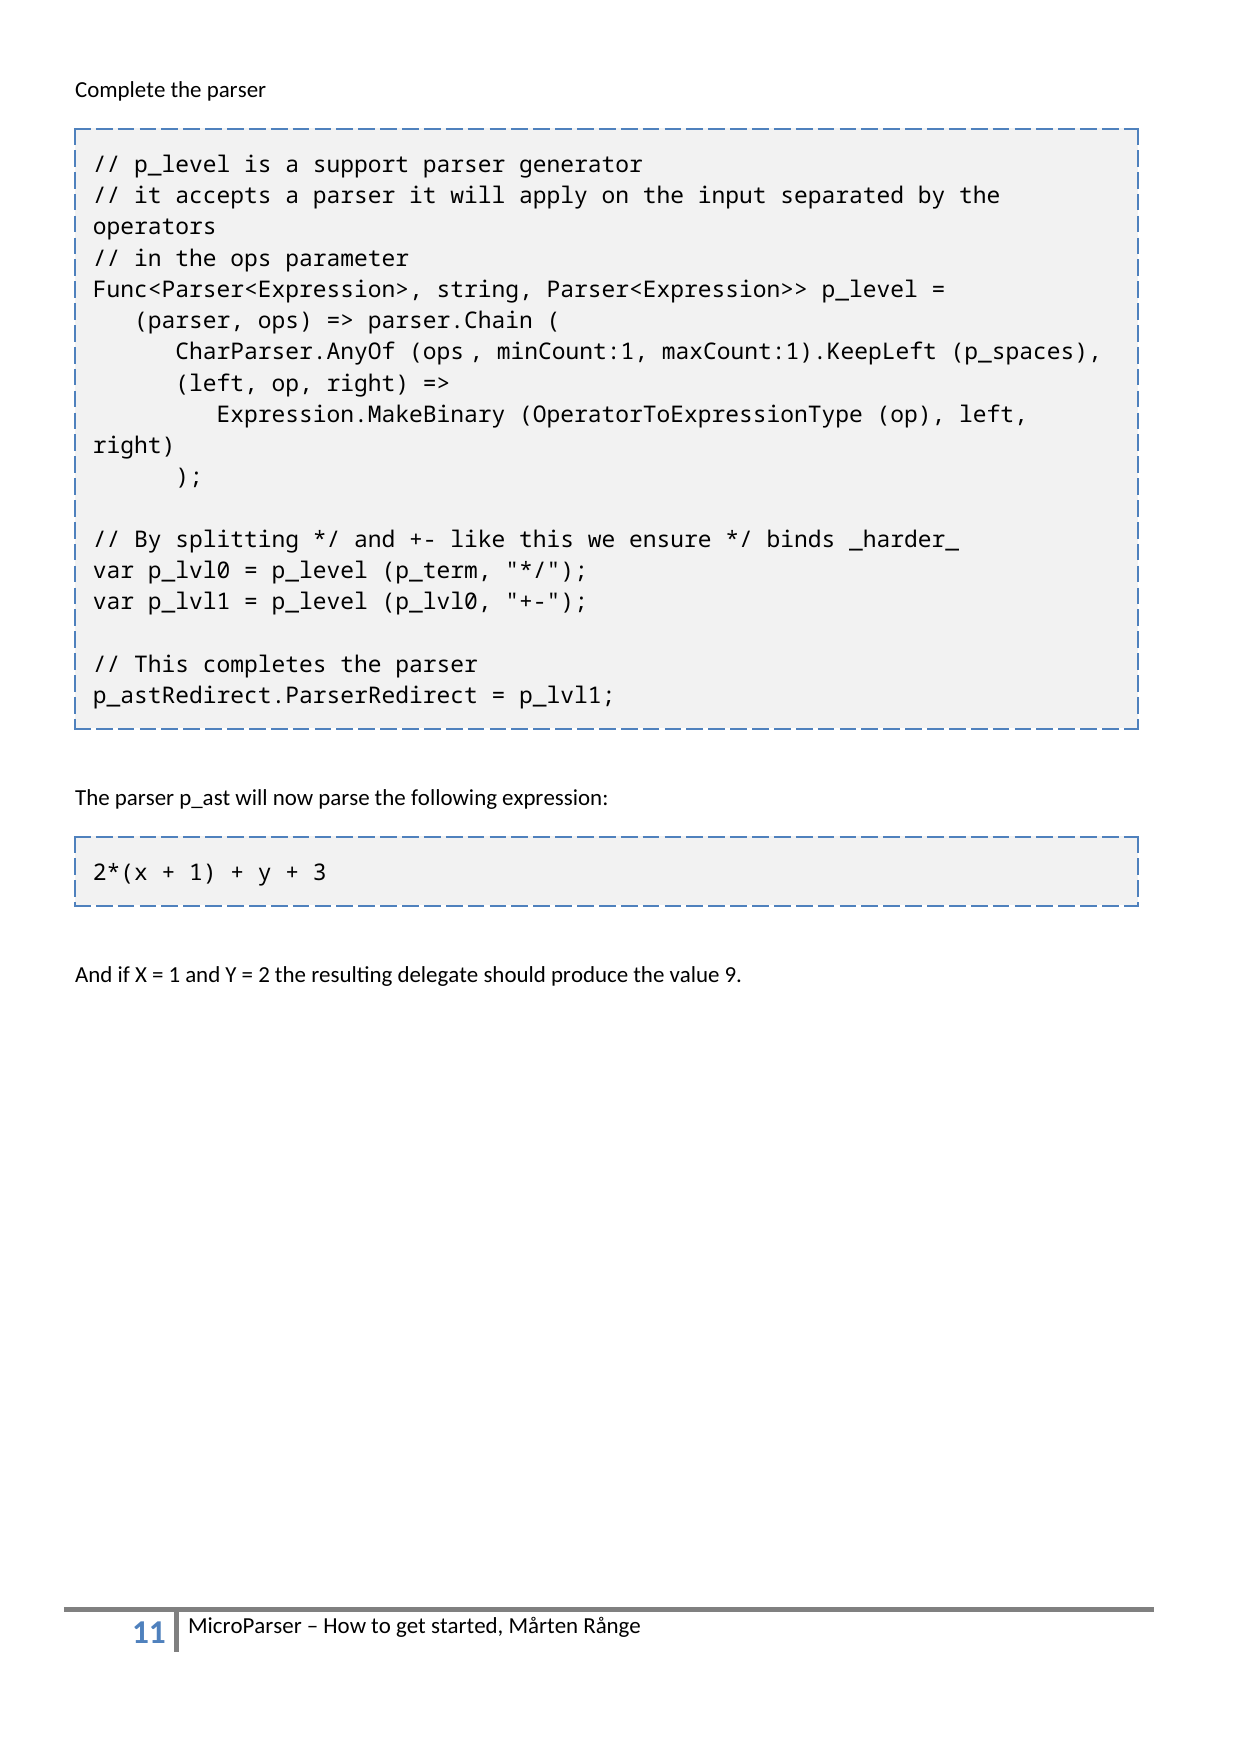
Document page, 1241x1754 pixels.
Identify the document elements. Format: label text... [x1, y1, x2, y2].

table_header // p_level is a support parser generator // it accepts a parser it will apply on the input separated by the operators // in the ops parameter Func<Parser<Expression>, string, Parser<Expression>> p_level = (parser, ops) => parser.Chain ( CharParser.AnyOf (ops , minCount:1, maxCount:1).KeepLeft (p_spaces), (left, op, right) => Expression.MakeBinary (OperatorToExpressionType (op), left, right) ); // By splitting */ and +- like this we ensure */ binds _harder_ var p_lvl0 = p_level (p_term, "*/"); var p_lvl1 = p_level (p_lvl0, "+-"); // This completes the parser p_astRedirect.ParserRedirect = p_lvl1; [75, 128, 1138, 728]
text Complete the parser [75, 75, 1165, 103]
text The parser p_ast will now parse the following expression: [75, 783, 1165, 811]
text And if X = 1 and Y = 2 the resulting delegate should produce the value 9. [75, 960, 1165, 988]
table_header 2*(x + 1) + y + 3 [75, 836, 1138, 905]
